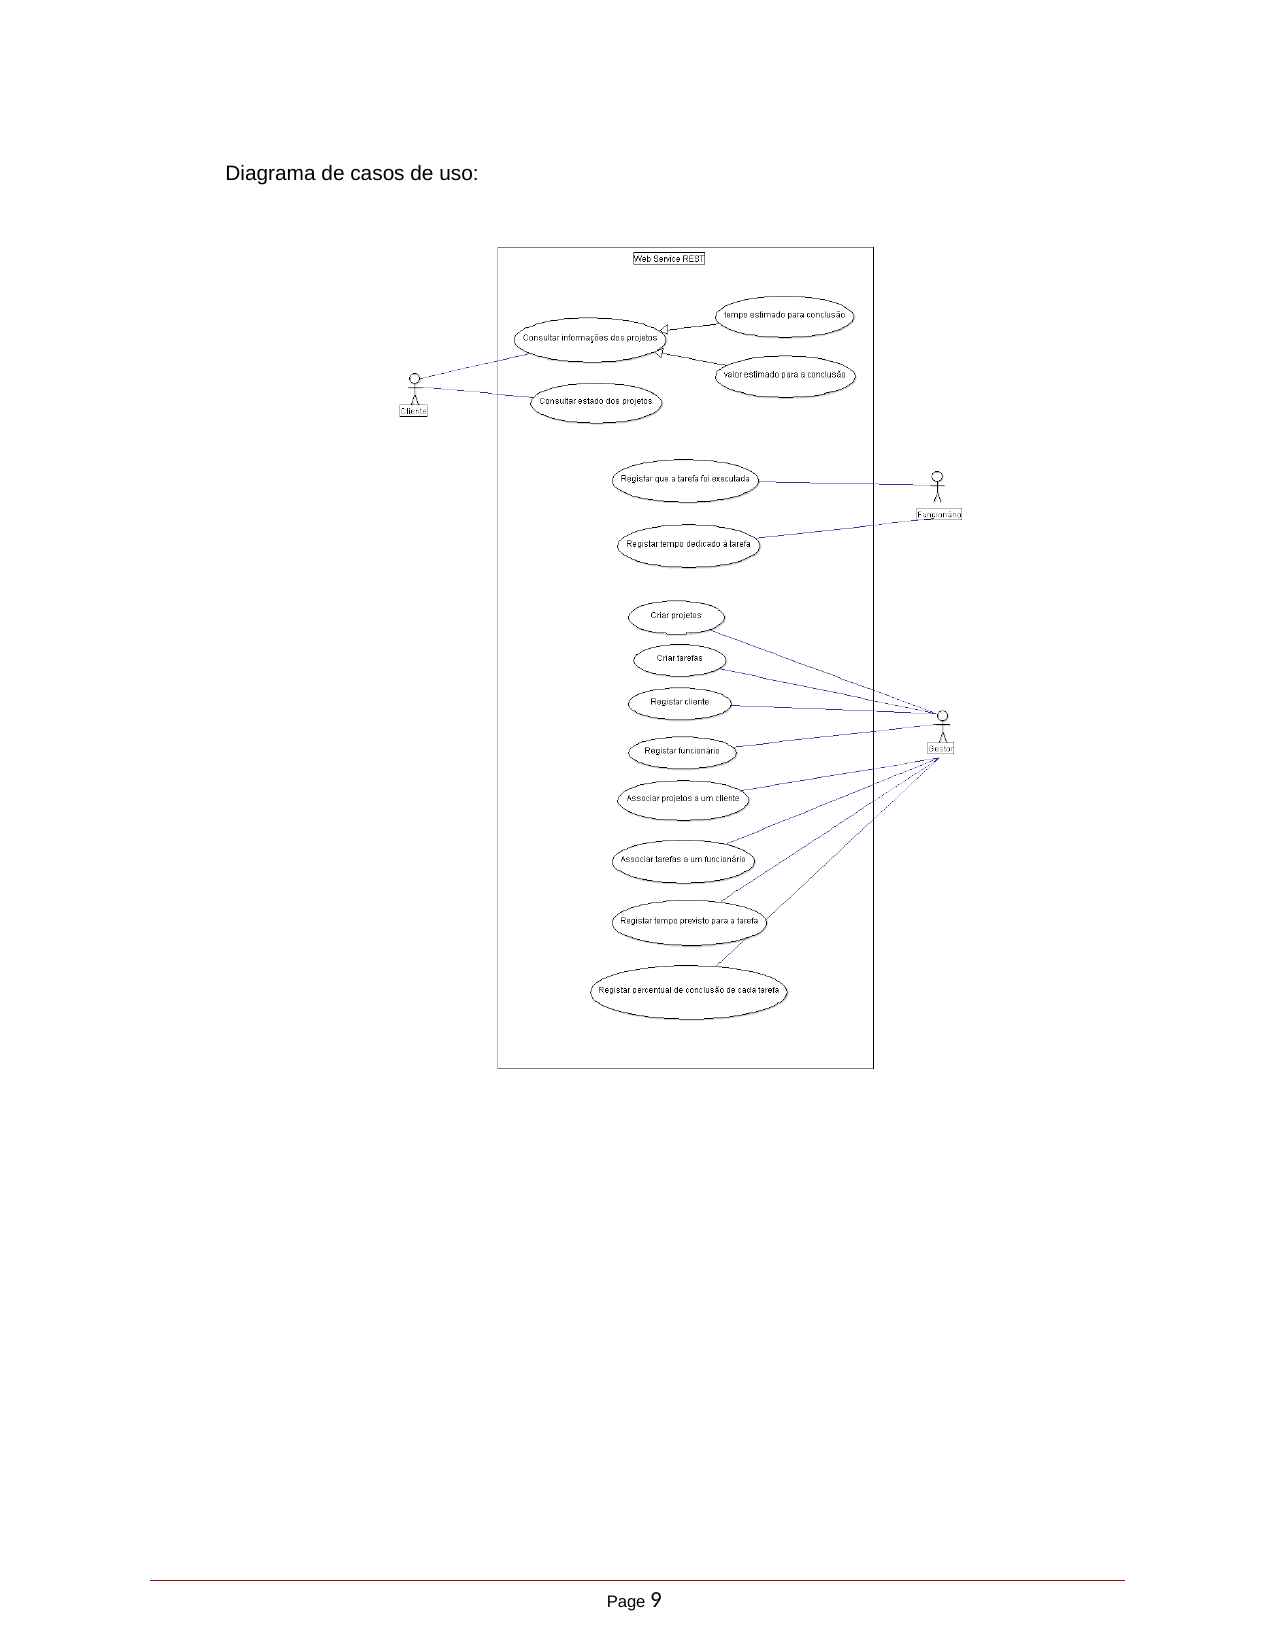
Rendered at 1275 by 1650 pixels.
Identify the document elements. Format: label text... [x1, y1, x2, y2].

picture [225, 241, 1132, 1400]
subtitle Diagrama de casos de uso: [225, 160, 1137, 184]
